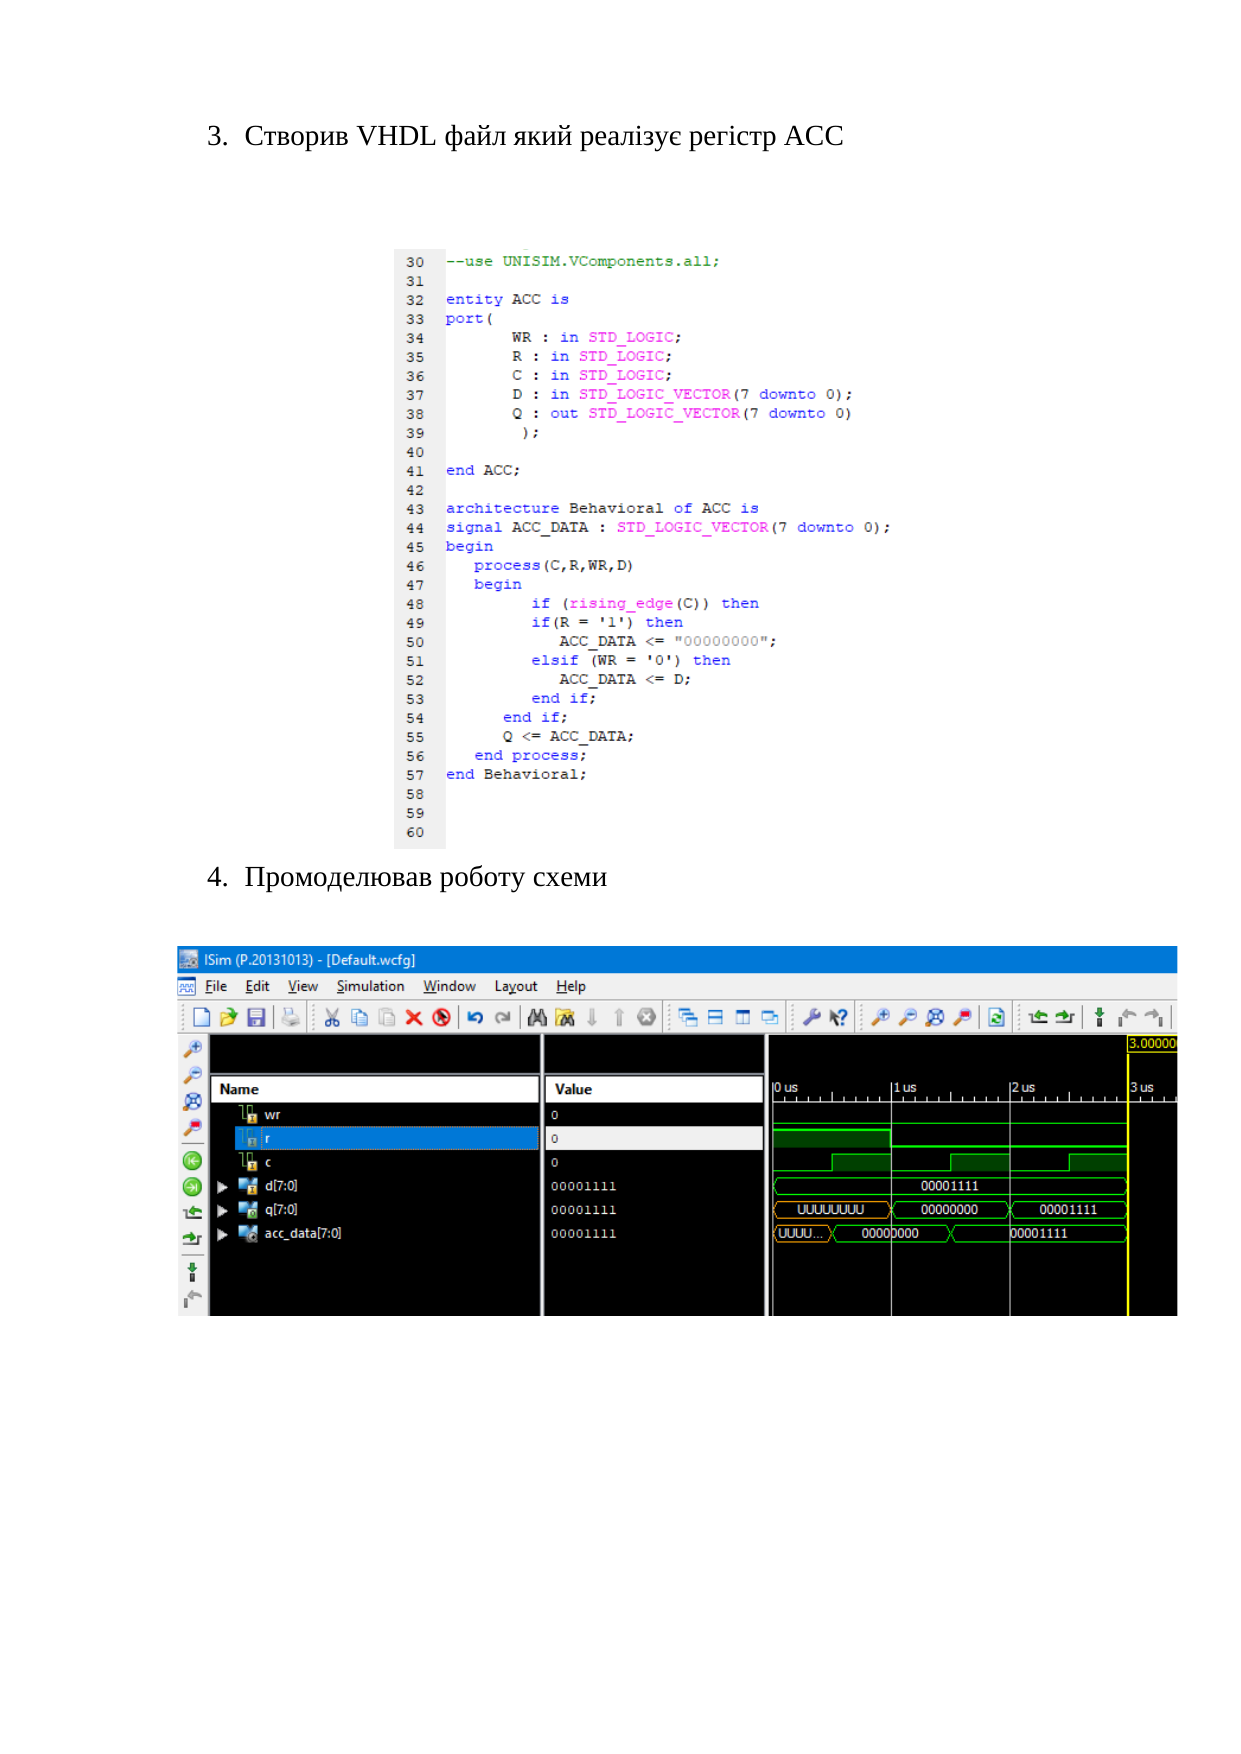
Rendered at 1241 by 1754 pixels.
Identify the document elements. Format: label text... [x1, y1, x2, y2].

list Створив VHDL файл який реалізує регістр АСС [207, 118, 1152, 152]
picture [394, 249, 935, 849]
list Промоделював роботу схеми [207, 859, 1152, 893]
picture [177, 946, 1178, 1316]
